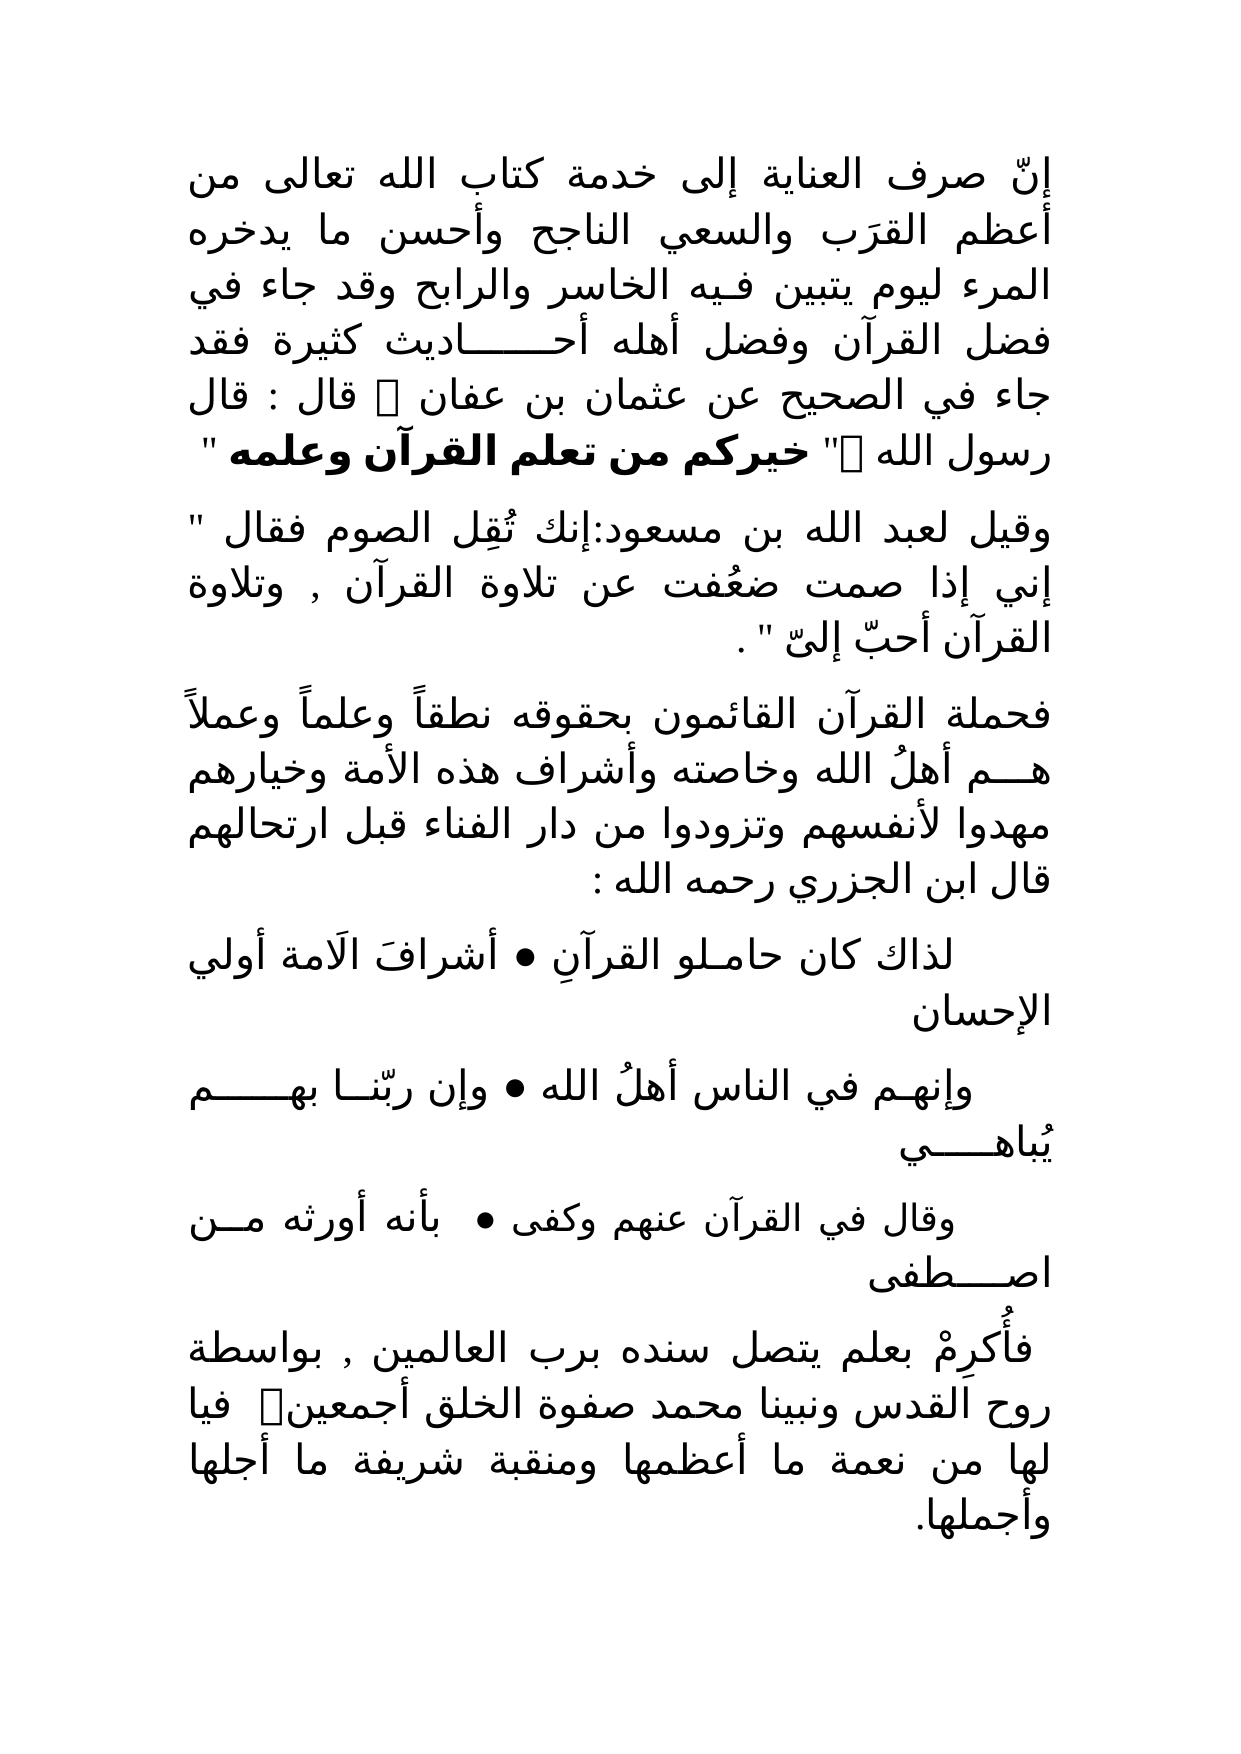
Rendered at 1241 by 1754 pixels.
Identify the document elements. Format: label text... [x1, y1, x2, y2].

text وقيل لعبد الله بن مسعود:إنك تُقِل الصوم فقال " إني إذا صمت ضعُفت عن تلاوة القرآن , وتلاوة القرآن أحبّ إلىّ " . [187, 503, 1053, 662]
text لذاك كان حامـلو القرآنِ ● أشرافَ الَامة أولي الإحسان [187, 931, 1053, 1034]
text إنّ صرف العناية إلى خدمة كتاب الله تعالى من أعظم القرَب والسعي الناجح وأحسن ما يدخره المرء ليوم يتبين فـيه الخاسر والرابح وقد جاء في فضل القرآن وفضل أهله أحـــــــاديث كثيرة فقد جاء في الصحيح عن عثمان بن عفان قال : قال رسول الله " خيركم من تعلم القرآن وعلمه " [187, 150, 1053, 475]
text وإنهـم في الناس أهلُ الله ● وإن ربّنــا بهــــــم يُباهـــــي [187, 1062, 1053, 1165]
text فأُكرِمْ بعلم يتصل سنده برب العالمين , بواسطة روح القدس ونبينا محمد صفوة الخلق أجمعين فيا لها من نعمة ما أعظمها ومنقبة شريفة ما أجلها وأجملها. [187, 1324, 1053, 1538]
text فحملة القرآن القائمون بحقوقه نطقاً وعلماً وعملاً هـــم أهلُ الله وخاصته وأشراف هذه الأمة وخيارهم مهدوا لأنفسهم وتزودوا من دار الفناء قبل ارتحالهم قال ابن الجزري رحمه الله : [187, 689, 1053, 903]
text وقال في القرآن عنهم وكفى ● بأنه أورثه مــن اصــــطفى [187, 1193, 1053, 1296]
